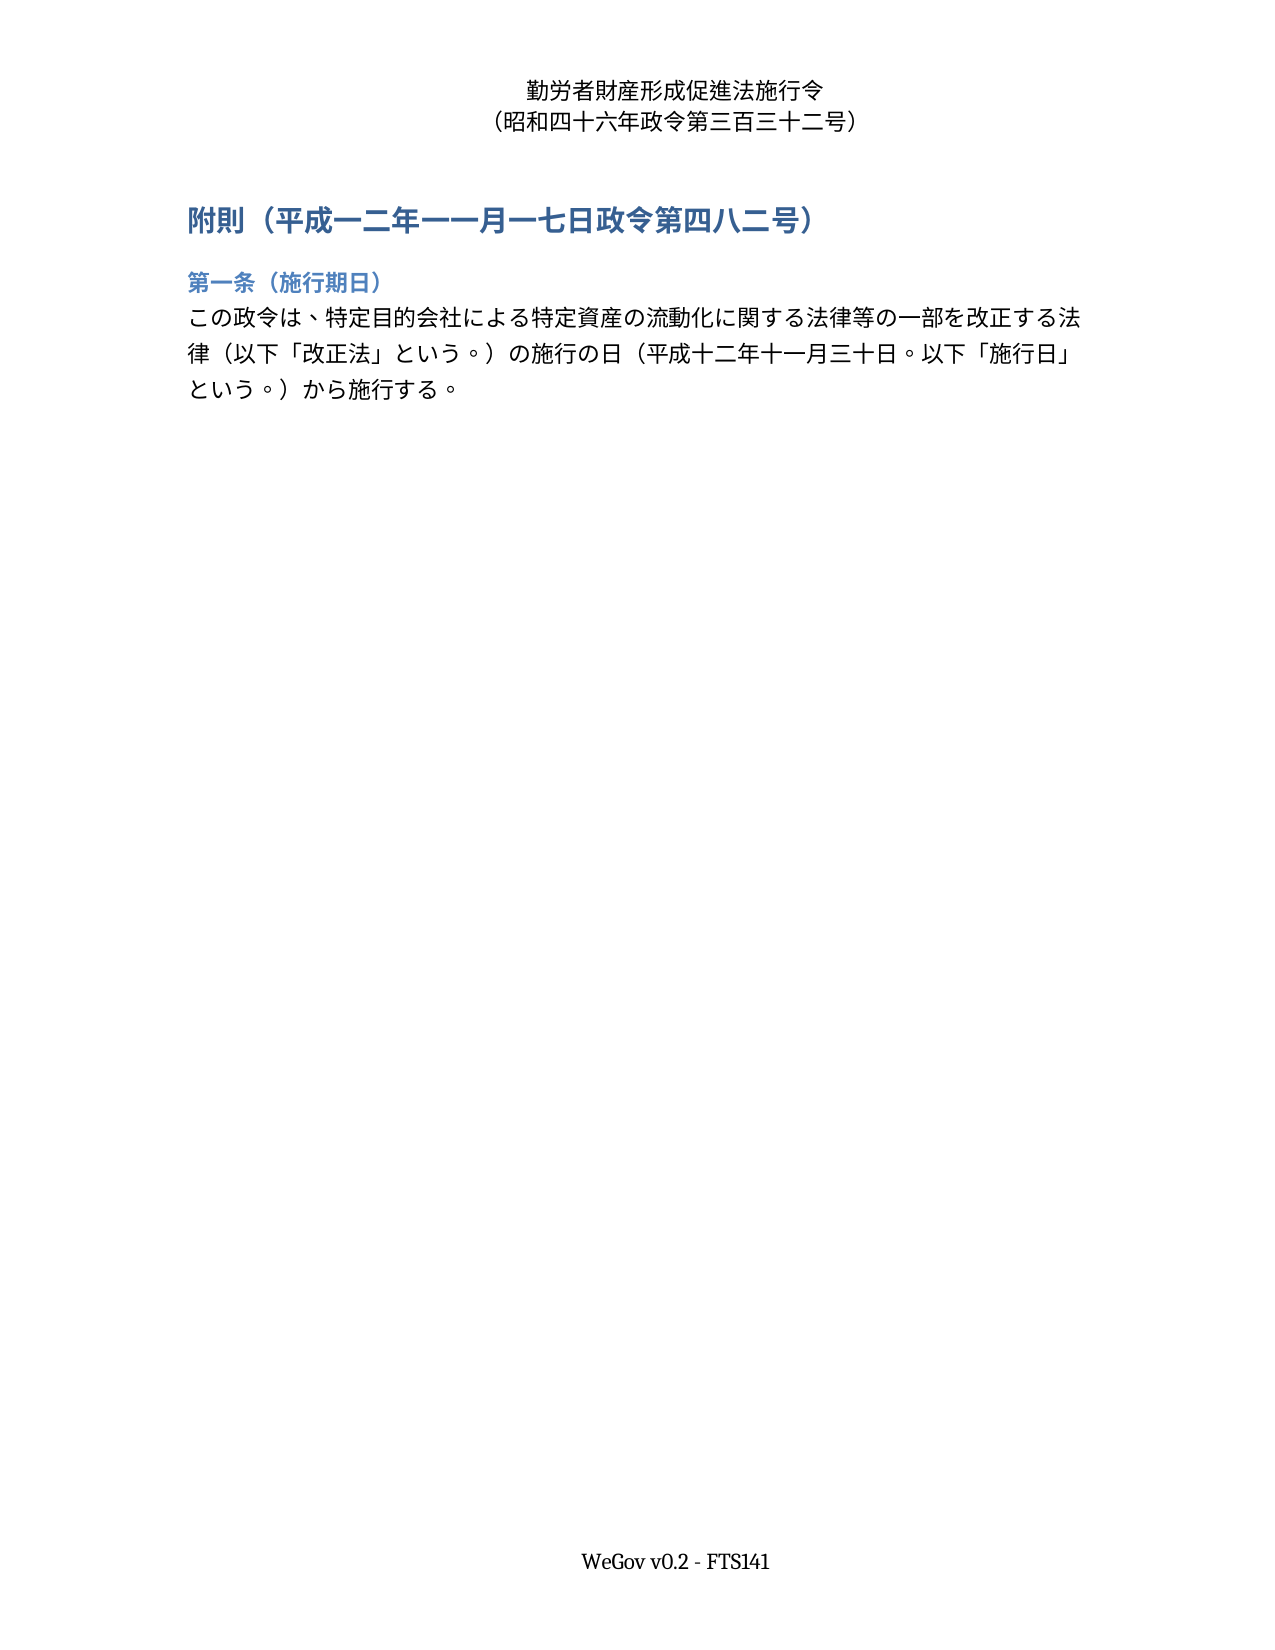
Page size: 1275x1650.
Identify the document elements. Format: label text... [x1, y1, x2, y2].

subtitle 附則（平成一二年一一月一七日政令第四八二号） [187, 200, 1087, 240]
text この政令は、特定目的会社による特定資産の流動化に関する法律等の一部を改正する法律（以下「改正法」という。）の施行の日（平成十二年十一月三十日。以下「施行日」という。）から施行する。 [187, 302, 1087, 406]
subtitle 第一条（施行期日） [187, 266, 1087, 298]
